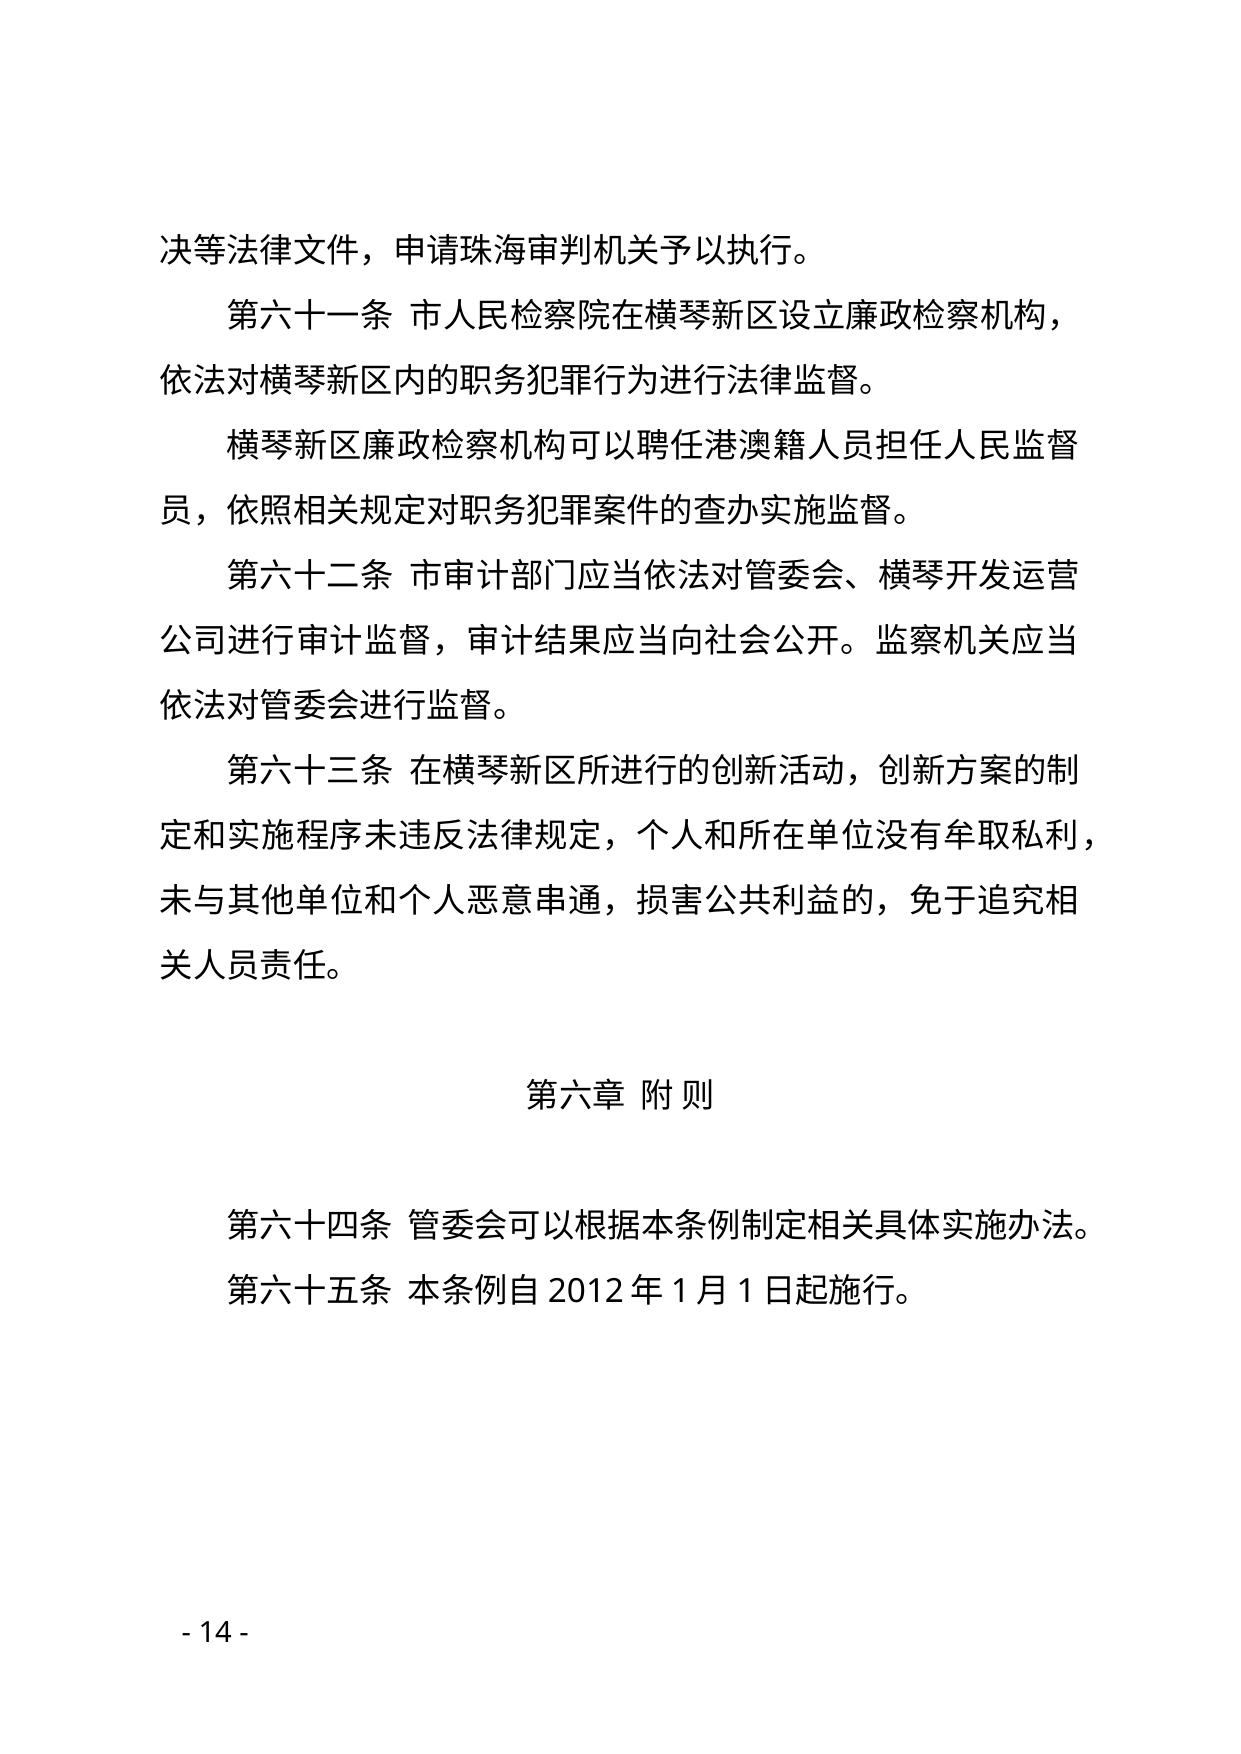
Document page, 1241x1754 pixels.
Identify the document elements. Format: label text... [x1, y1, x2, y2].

text 横琴新区廉政检察机构可以聘任港澳籍人员担任人民监督员，依照相关规定对职务犯罪案件的查办实施监督。 [159, 410, 1081, 540]
text 第六十四条 管委会可以根据本条例制定相关具体实施办法。 [159, 1190, 1081, 1255]
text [159, 215, 1081, 280]
text 第六十五条 本条例自2012年1月1日起施行。 [159, 1255, 1081, 1320]
text 第六十一条 市人民检察院在横琴新区设立廉政检察机构，依法对横琴新区内的职务犯罪行为进行法律监督。 [159, 280, 1081, 410]
text 第六十三条 在横琴新区所进行的创新活动，创新方案的制定和实施程序未违反法律规定，个人和所在单位没有牟取私利，未与其他单位和个人恶意串通，损害公共利益的，免于追究相关人员责任。 [159, 735, 1081, 995]
text 第六十二条 市审计部门应当依法对管委会、横琴开发运营公司进行审计监督，审计结果应当向社会公开。监察机关应当依法对管委会进行监督。 [159, 540, 1081, 735]
text 第六章 附 则 [159, 1060, 1081, 1125]
